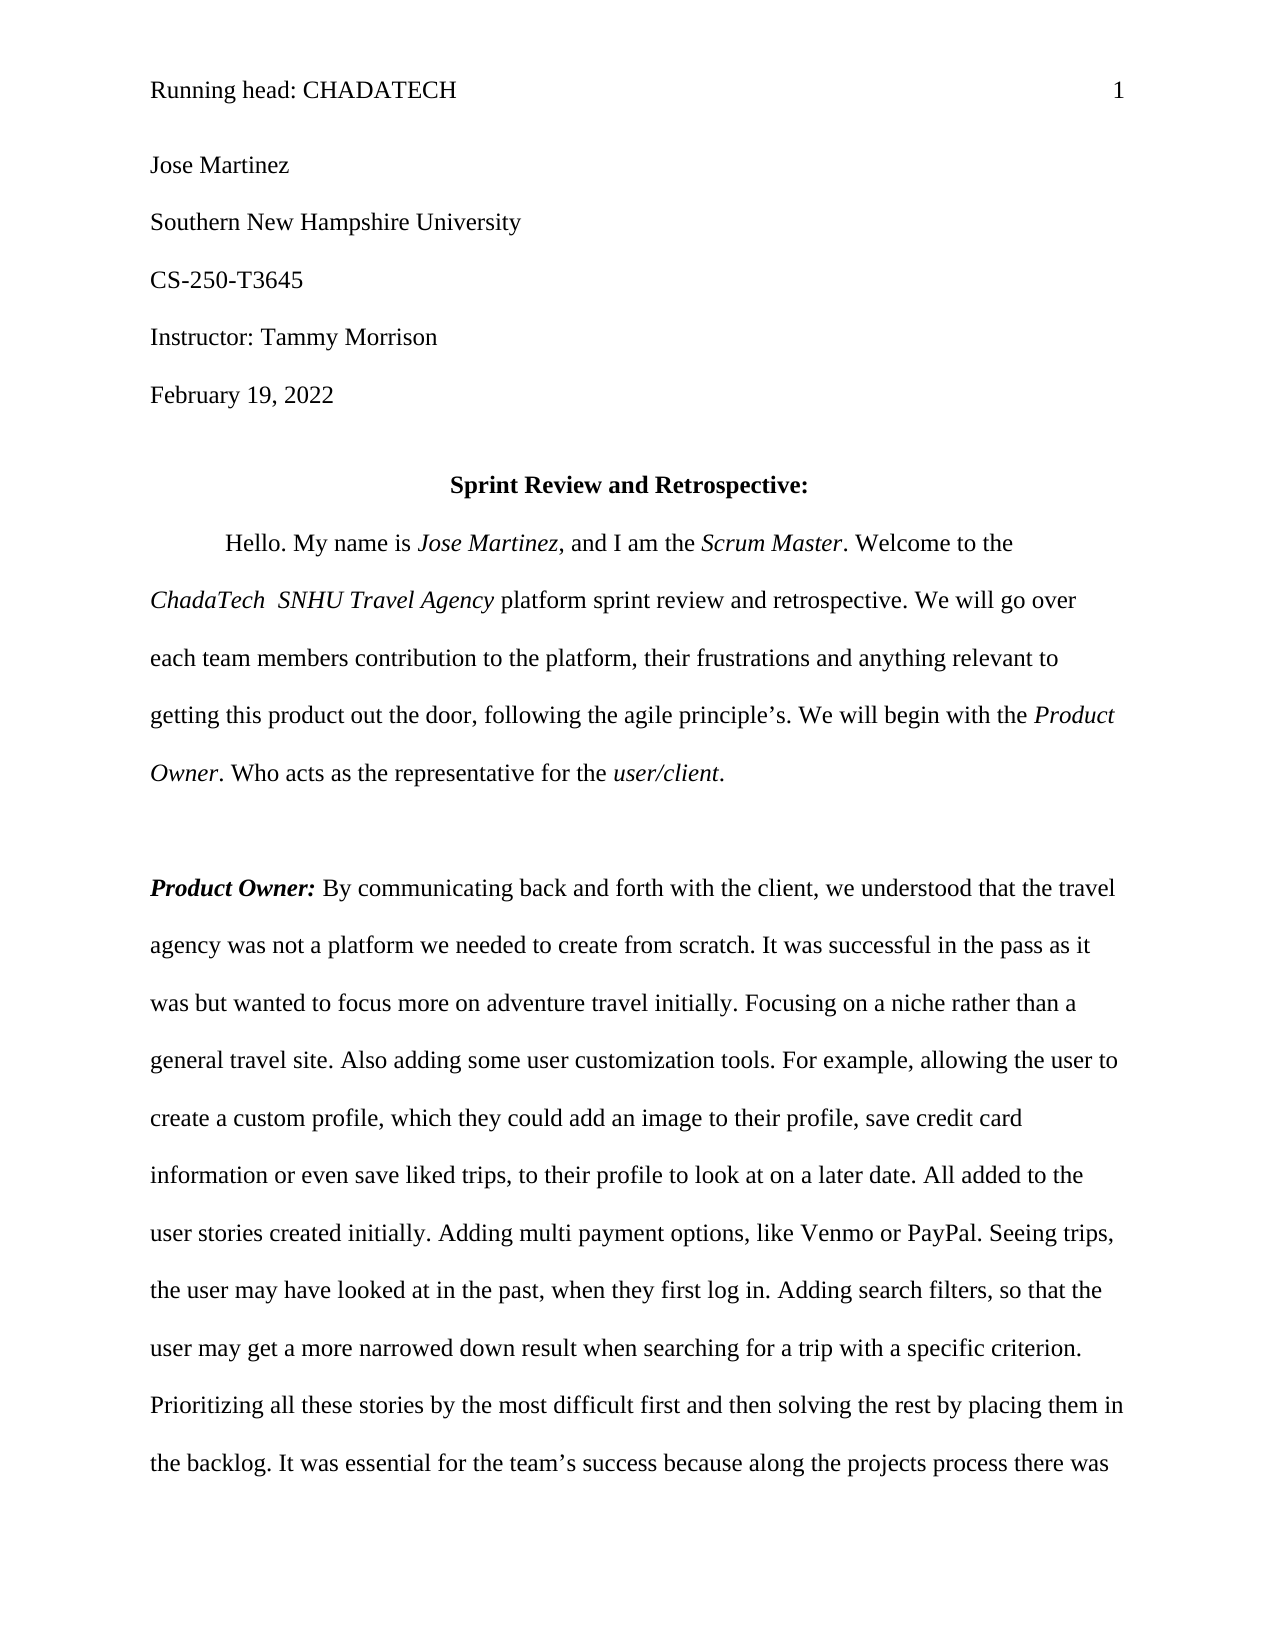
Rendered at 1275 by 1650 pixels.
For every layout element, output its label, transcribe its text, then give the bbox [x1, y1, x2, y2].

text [150, 873, 1125, 1477]
text Hello. My name is Jose Martinez, and I am the Scrum Master. Welcome to the [150, 528, 1125, 557]
text Jose Martinez [150, 150, 1125, 179]
text February 19, 2022 [150, 380, 1125, 409]
text ChadaTech SNHU Travel Agency platform sprint review and retrospective. We will go over each team members contribution to the platform, their frustrations and anything relevant to getting this product out the door, following the agile principle’s. We will begin with the Product Owner. Who acts as the representative for the user/client. [150, 585, 1125, 787]
text Southern New Hampshire University [150, 207, 1125, 236]
text CS-250-T3645 [150, 265, 1125, 294]
subtitle Sprint Review and Retrospective: [375, 470, 1125, 499]
text Instructor: Tammy Morrison [150, 322, 1125, 351]
